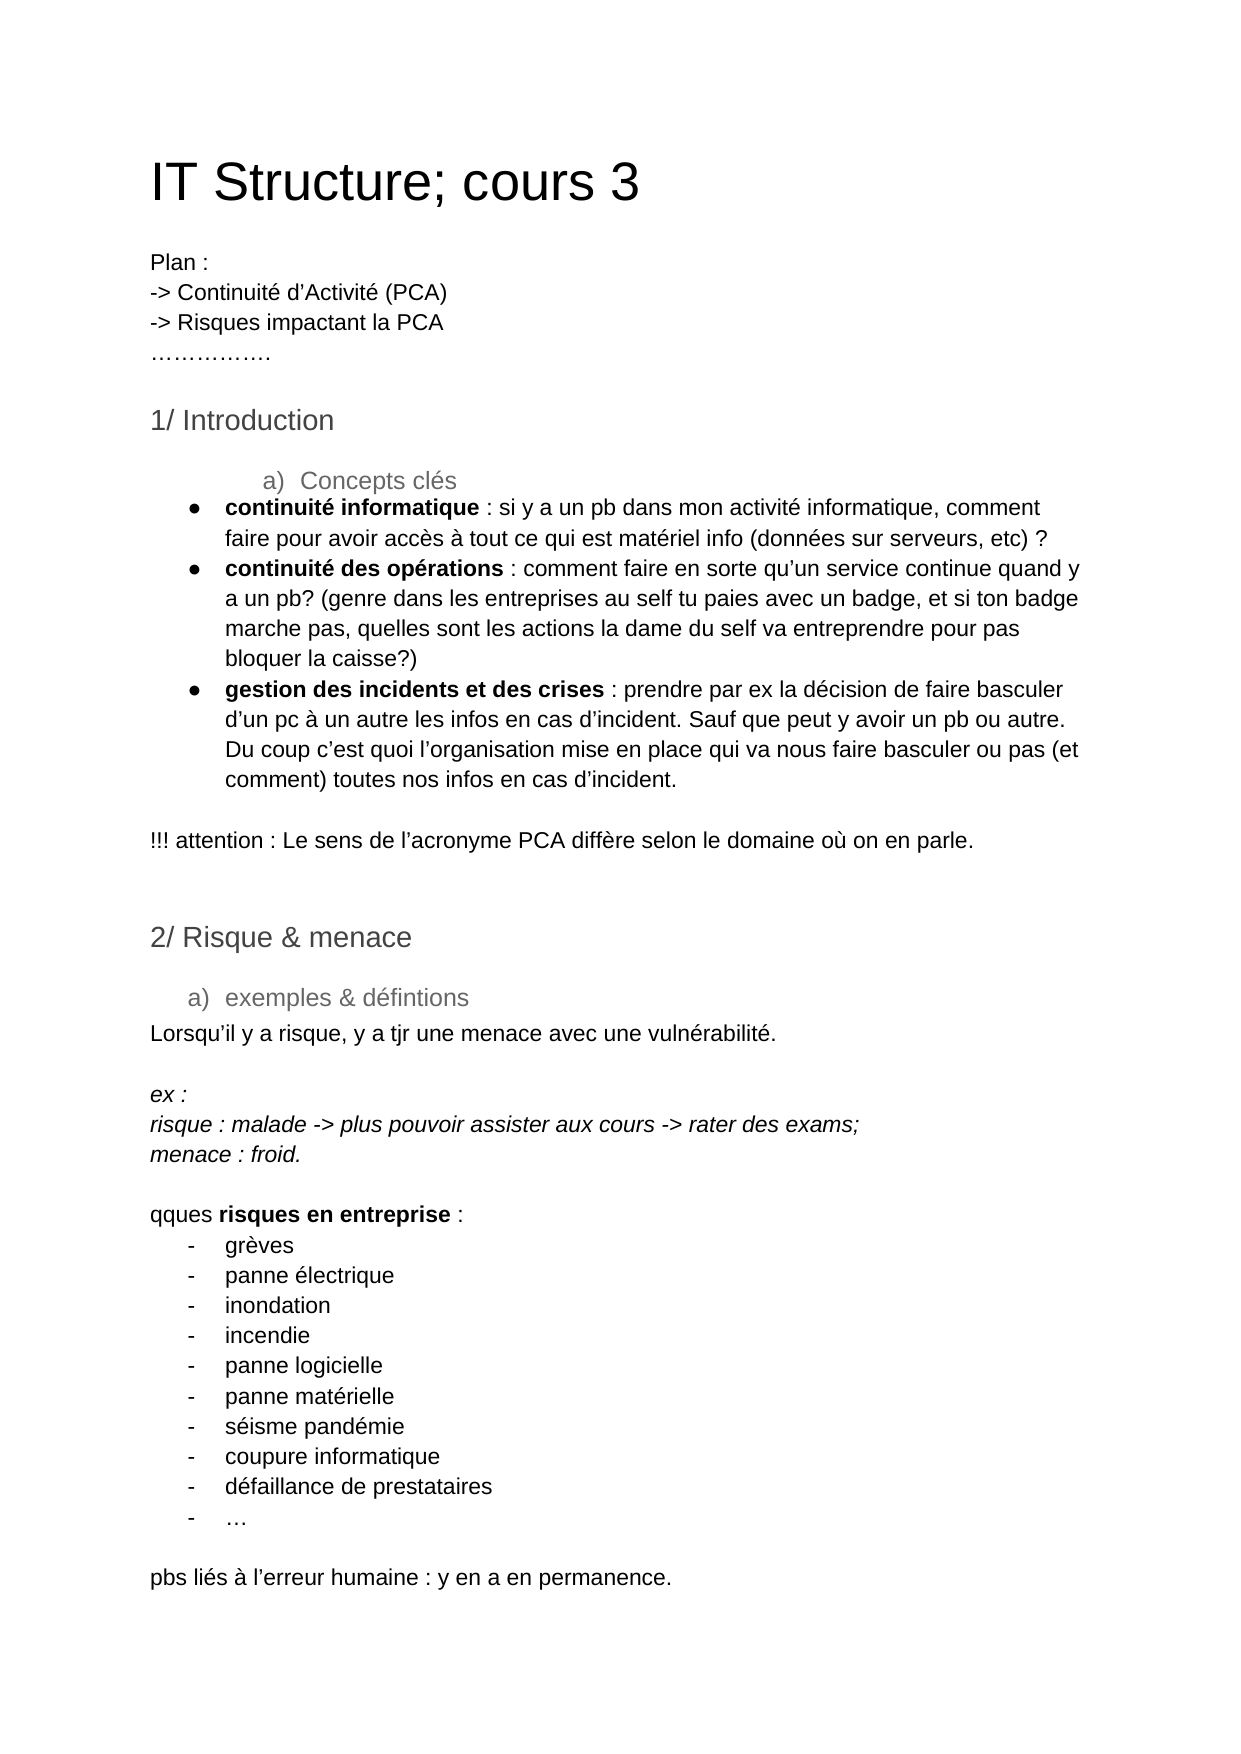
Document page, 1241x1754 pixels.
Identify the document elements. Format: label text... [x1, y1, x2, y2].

text !!! attention : Le sens de l’acronyme PCA diffère selon le domaine où on en parle. [150, 827, 1090, 853]
text ex : [150, 1081, 1090, 1107]
list … [187, 1503, 1090, 1530]
list grèves [187, 1232, 1090, 1258]
list continuité des opérations : comment faire en sorte qu’un service continue quand y a un pb? (genre dans les entreprises au self tu paies avec un badge, et si ton badge marche pas, quelles sont les actions la dame du self va entreprendre pour pas bloquer la caisse?) [187, 555, 1090, 672]
list panne logicielle [187, 1352, 1090, 1379]
text risque : malade -> plus pouvoir assister aux cours -> rater des exams; [150, 1111, 1090, 1137]
subtitle exemples & défintions [187, 983, 1090, 1012]
text -> Risques impactant la PCA [150, 309, 1090, 336]
list inondation [187, 1292, 1090, 1318]
subtitle 1/ Introduction [150, 403, 1090, 436]
text ……………. [150, 339, 1090, 366]
text Lorsqu’il y a risque, y a tjr une menace avec une vulnérabilité. [150, 1020, 1090, 1047]
list panne matérielle [187, 1383, 1090, 1409]
title IT Structure; cours 3 [150, 150, 1090, 212]
subtitle 2/ Risque & menace [150, 920, 1090, 954]
list panne électrique [187, 1262, 1090, 1288]
list séisme pandémie [187, 1413, 1090, 1439]
list gestion des incidents et des crises : prendre par ex la décision de faire basculer d’un pc à un autre les infos en cas d’incident. Sauf que peut y avoir un pb ou autre. Du coup c’est quoi l’organisation mise en place qui va nous faire basculer ou pas (et comment) toutes nos infos en cas d’incident. [187, 676, 1090, 793]
text menace : froid. [150, 1141, 1090, 1167]
text Plan : [150, 249, 1090, 275]
text pbs liés à l’erreur humaine : y en a en permanence. [150, 1564, 1090, 1590]
text -> Continuité d’Activité (PCA) [150, 279, 1090, 305]
list coupure informatique [187, 1443, 1090, 1469]
text qques risques en entreprise : [150, 1201, 1090, 1228]
list défaillance de prestataires [187, 1473, 1090, 1500]
list incendie [187, 1322, 1090, 1349]
list continuité informatique : si y a un pb dans mon activité informatique, comment faire pour avoir accès à tout ce qui est matériel info (données sur serveurs, etc) ? [187, 494, 1090, 551]
subtitle Concepts clés [262, 466, 1090, 494]
